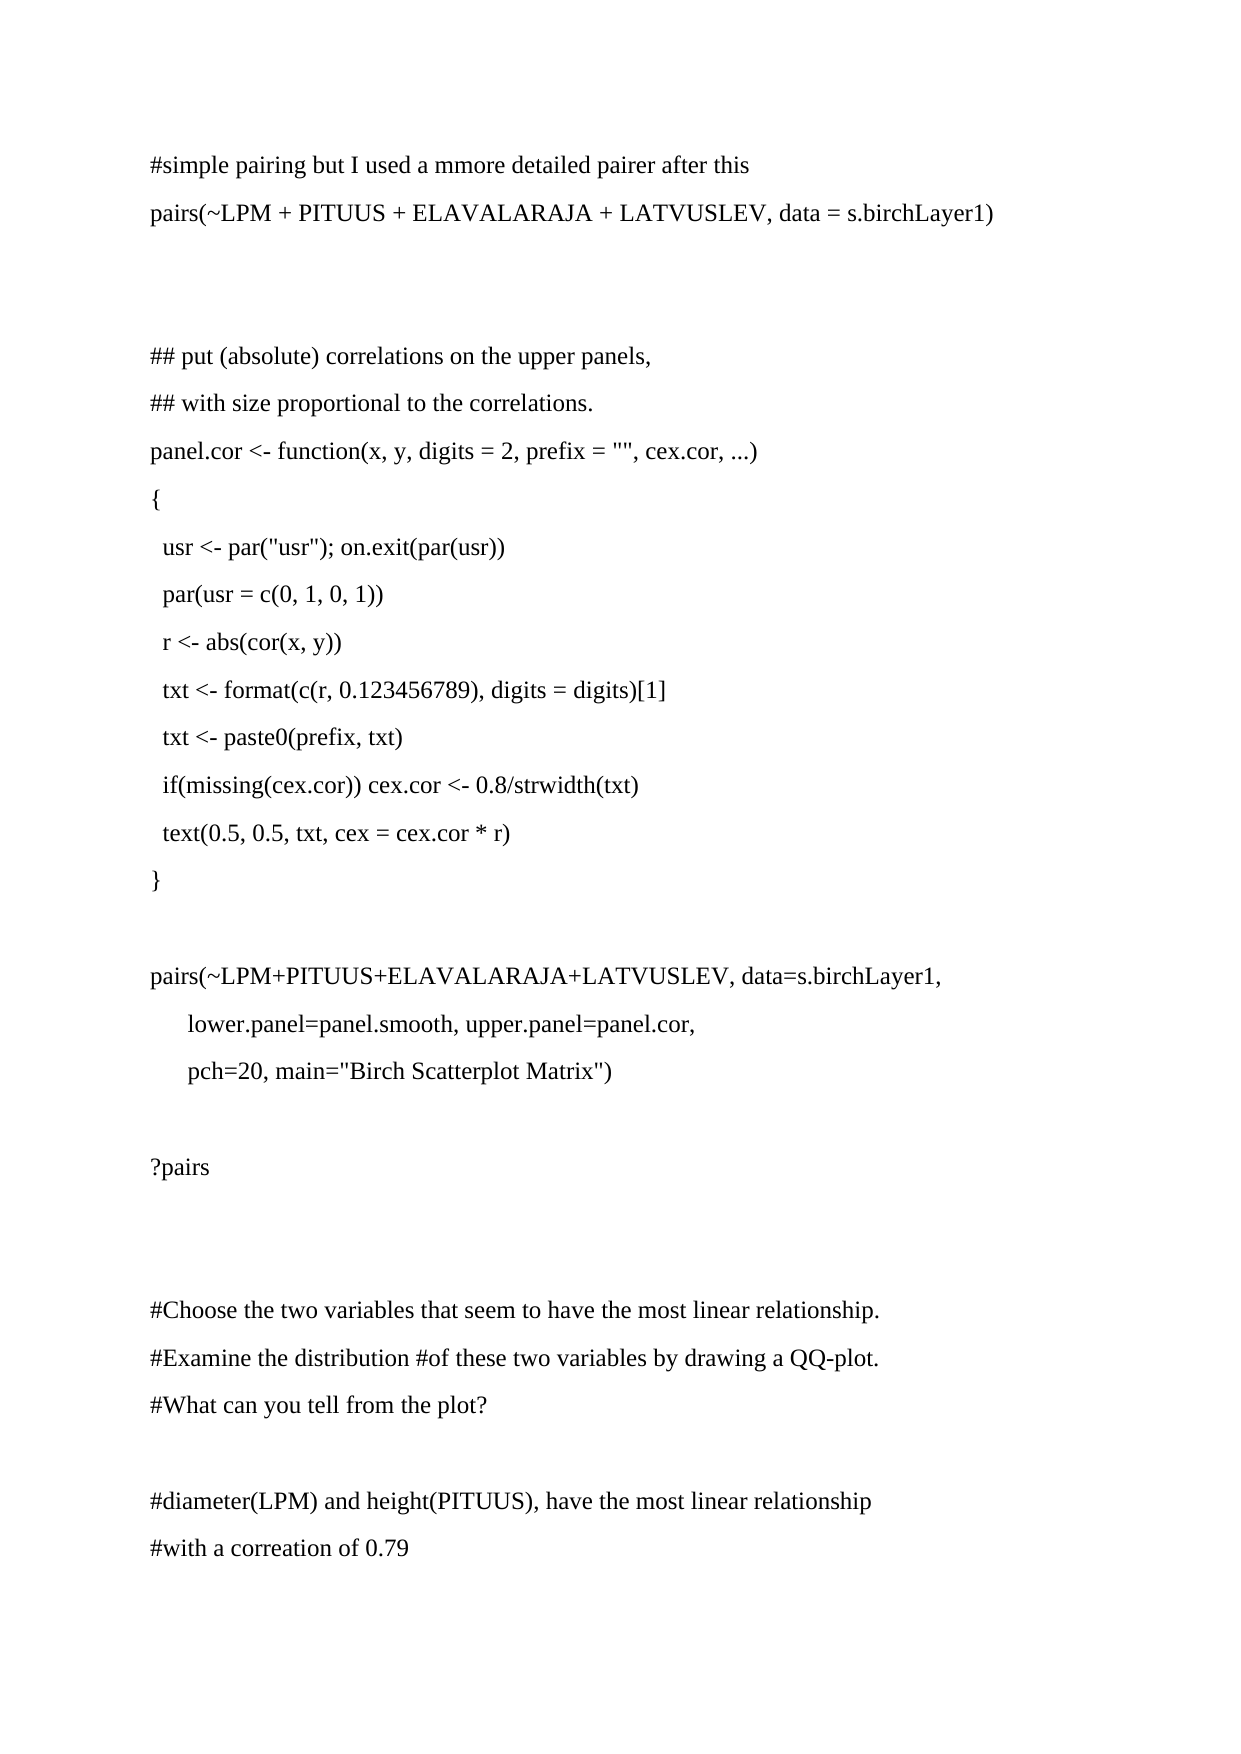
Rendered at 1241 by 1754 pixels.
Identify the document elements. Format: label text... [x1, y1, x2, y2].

text pairs(~LPM + PITUUS + ELAVALARAJA + LATVUSLEV, data = s.birchLayer1) [150, 198, 1090, 226]
text pairs(~LPM+PITUUS+ELAVALARAJA+LATVUSLEV, data=s.birchLayer1, [150, 961, 1090, 990]
text { [150, 484, 1090, 513]
text txt <- format(c(r, 0.123456789), digits = digits)[1] [150, 675, 1090, 703]
text } [150, 866, 1090, 894]
text pch=20, main="Birch Scatterplot Matrix") [150, 1056, 1090, 1085]
text ## put (absolute) correlations on the upper panels, [150, 341, 1090, 369]
text r <- abs(cor(x, y)) [150, 627, 1090, 656]
text #simple pairing but I used a mmore detailed pairer after this [150, 150, 1090, 179]
text txt <- paste0(prefix, txt) [150, 722, 1090, 751]
text #with a correation of 0.79 [150, 1533, 1090, 1562]
text par(usr = c(0, 1, 0, 1)) [150, 579, 1090, 608]
text #Examine the distribution #of these two variables by drawing a QQ-plot. [150, 1343, 1090, 1371]
text text(0.5, 0.5, txt, cex = cex.cor * r) [150, 818, 1090, 847]
text panel.cor <- function(x, y, digits = 2, prefix = "", cex.cor, ...) [150, 436, 1090, 465]
text lower.panel=panel.smooth, upper.panel=panel.cor, [150, 1009, 1090, 1037]
text usr <- par("usr"); on.exit(par(usr)) [150, 532, 1090, 560]
text if(missing(cex.cor)) cex.cor <- 0.8/strwidth(txt) [150, 770, 1090, 799]
text ## with size proportional to the correlations. [150, 388, 1090, 417]
text ?pairs [150, 1152, 1090, 1181]
text #What can you tell from the plot? [150, 1390, 1090, 1419]
text #Choose the two variables that seem to have the most linear relationship. [150, 1295, 1090, 1324]
text #diameter(LPM) and height(PITUUS), have the most linear relationship [150, 1486, 1090, 1514]
